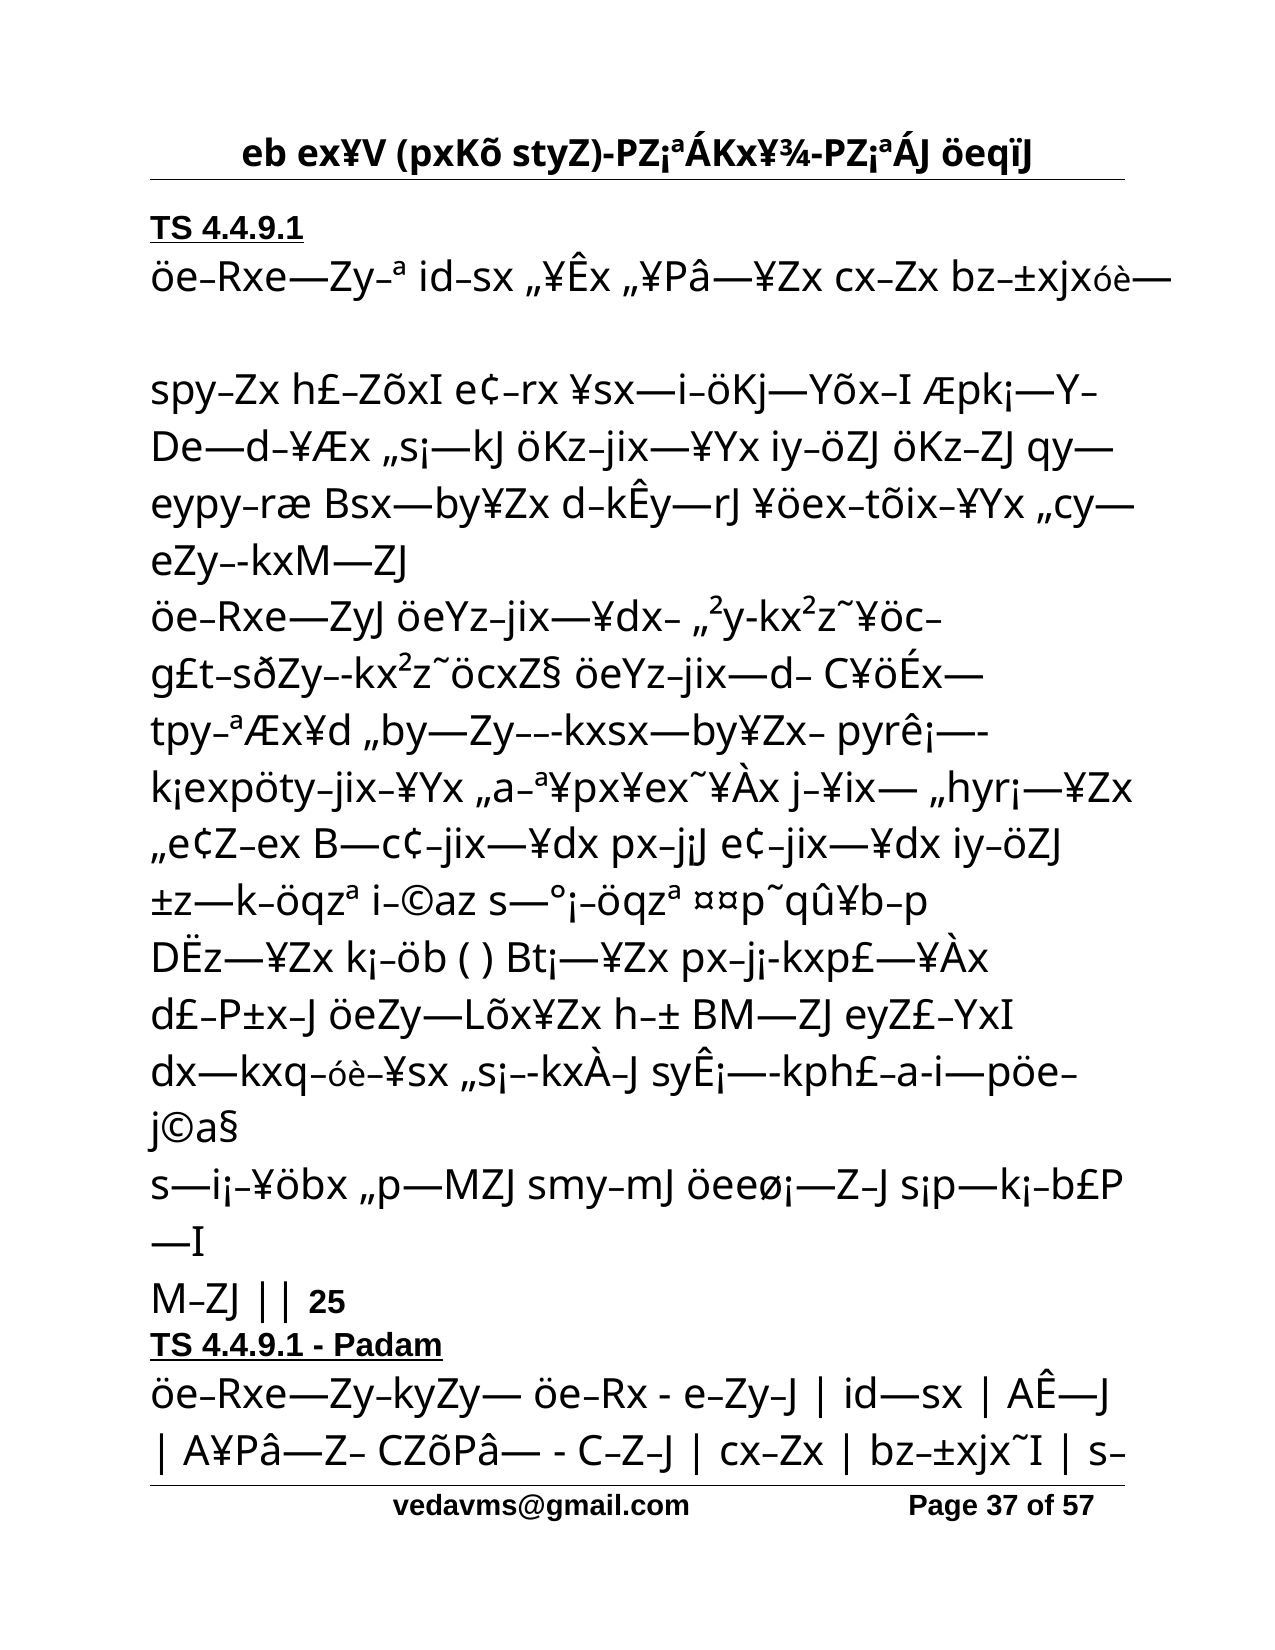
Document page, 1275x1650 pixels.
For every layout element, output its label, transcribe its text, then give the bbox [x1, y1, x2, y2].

text TS 4.4.9.1 - Padam [150, 1325, 1125, 1364]
text TS 4.4.9.1 [150, 208, 1181, 247]
text s—i¡–¥öbx „p—MZJ smy–mJ öeeø¡—Z–J s¡p—k¡–b£P—I [150, 1155, 1125, 1268]
text dx—kxq–óè–¥sx „s¡–-kxÀ–J syÊ¡—-kph£–a-i—pöe–j©a§ [150, 1041, 1125, 1155]
text d£–P±x–J öeZy—Lõx¥Zx h–± BM—ZJ eyZ£–YxI [150, 985, 1125, 1041]
text k¡expöty–jix–¥Yx „a–ª¥px¥ex˜¥Àx j–¥ix— „hyr¡—¥Zx „e¢Z–ex B—c¢–jix—¥dx px–j¡J e¢–jix—¥dx iy–öZJ [150, 758, 1181, 871]
text M–ZJ || 25 [150, 1268, 1125, 1325]
text öe–Rxe—Zy–ª id–sx „¥Êx „¥Pâ—¥Zx cx–Zx bz–±xjxóè— spy–Zx h£–ZõxI e¢–rx ¥sx—i–öKj—Yõx–I Æpk¡—Y– [150, 247, 1181, 417]
text DËz—¥Zx k¡–öb ( ) Bt¡—¥Zx px–j¡-kxp£—¥Àx [150, 928, 1125, 985]
text ±z—k–öqzª i–©az s—°¡–öqzª ¤¤p˜qû¥b–p [150, 871, 1181, 928]
text g£t–sðZy–-kx²z˜öcxZ§ öeYz–jix—d– C¥öÉx— [150, 644, 1181, 701]
text De—d–¥Æx „s¡—kJ öKz–jix—¥Yx iy–öZJ öKz–ZJ qy—eypy–ræ Bsx—by¥Zx d–kÊy—rJ ¥öex–tõix–¥Yx „cy—eZy–-kxM—ZJ [150, 417, 1181, 587]
text öe–Rxe—ZyJ öeYz–jix—¥dx– „²y-kx²z˜¥öc– [150, 587, 1181, 644]
text tpy–ªÆx¥d „by—Zy––-kxsx—by¥Zx– pyrê¡—- [150, 701, 1181, 758]
